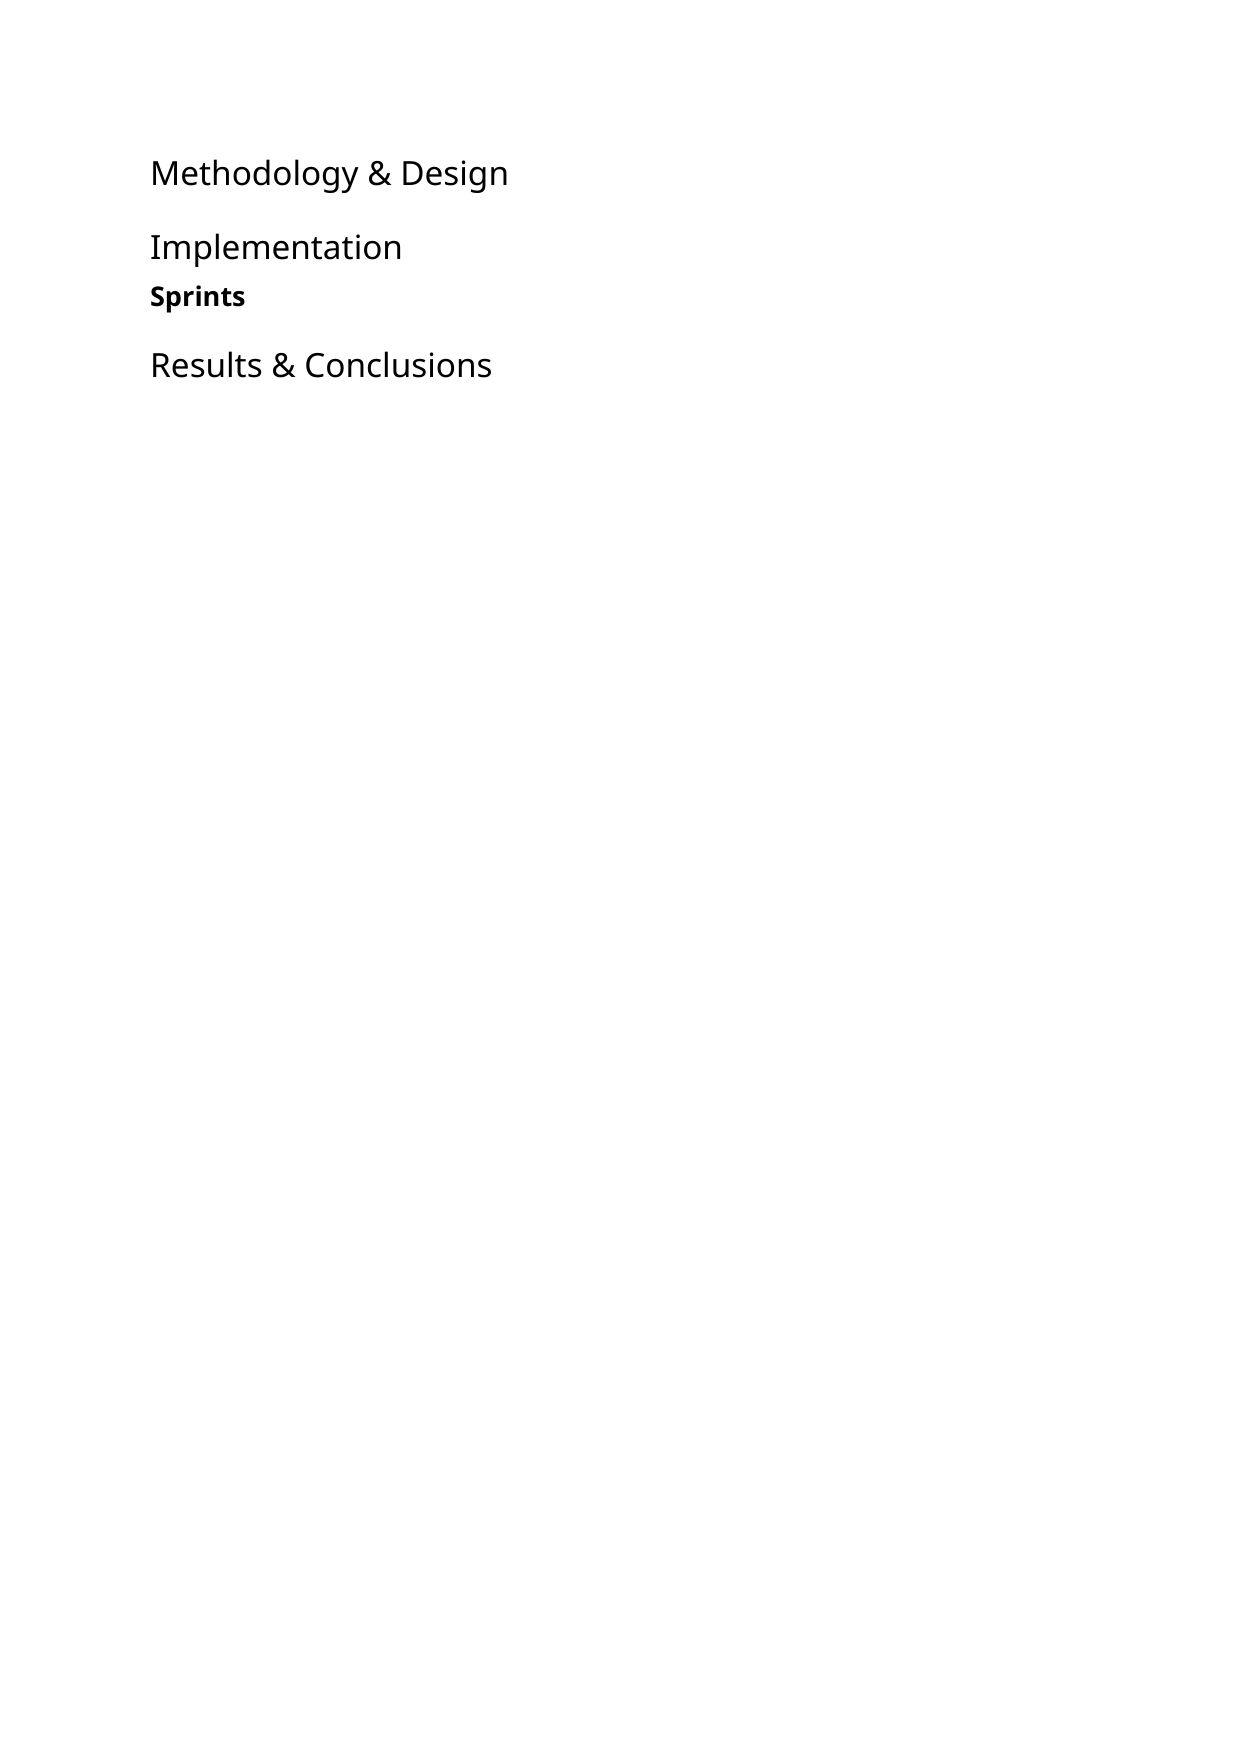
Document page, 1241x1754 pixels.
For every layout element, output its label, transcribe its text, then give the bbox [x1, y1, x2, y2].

subtitle Results & Conclusions [150, 342, 1090, 387]
subtitle Sprints [150, 277, 1090, 314]
subtitle Methodology & Design [150, 150, 1090, 195]
subtitle Implementation [150, 224, 1090, 269]
